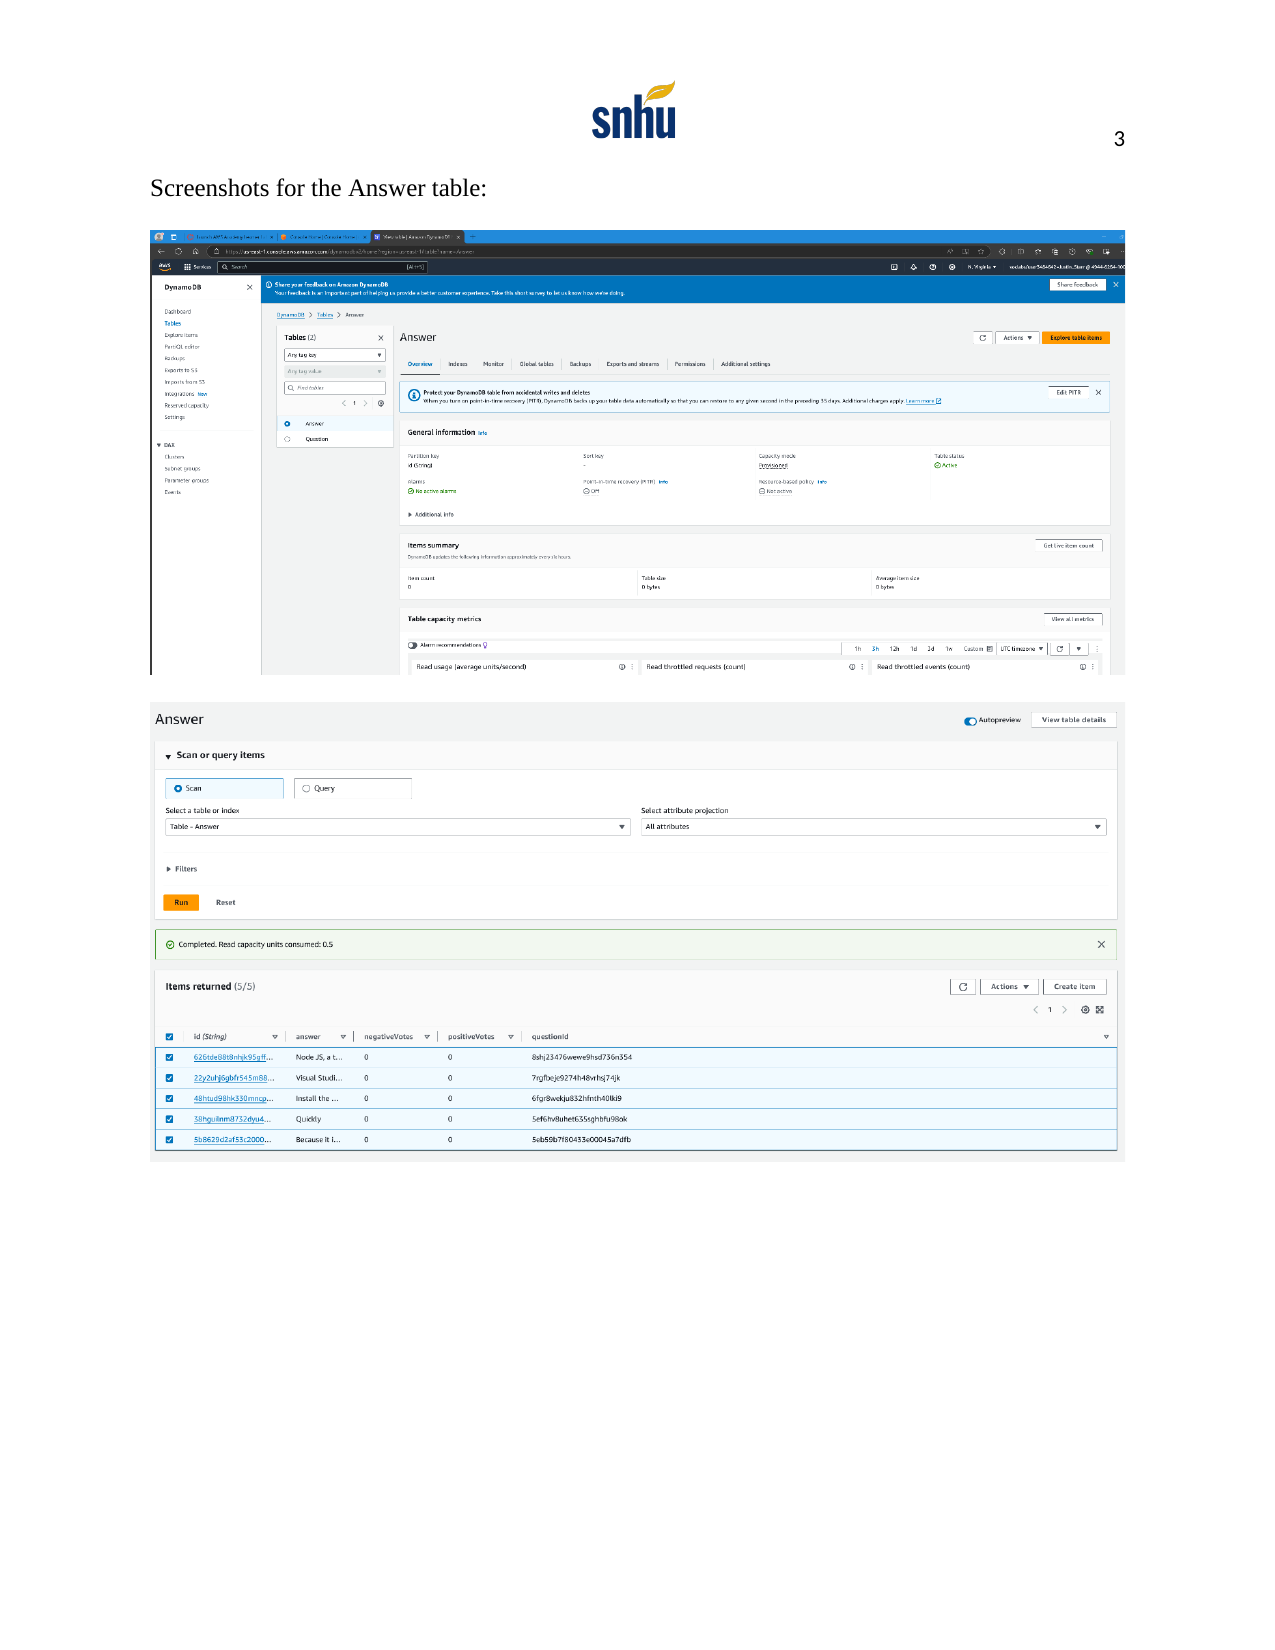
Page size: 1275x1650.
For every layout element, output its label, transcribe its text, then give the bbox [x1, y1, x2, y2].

picture [150, 702, 1125, 1162]
text Screenshots for the Answer table: [150, 173, 1125, 202]
picture [573, 75, 702, 147]
picture [150, 230, 1125, 675]
